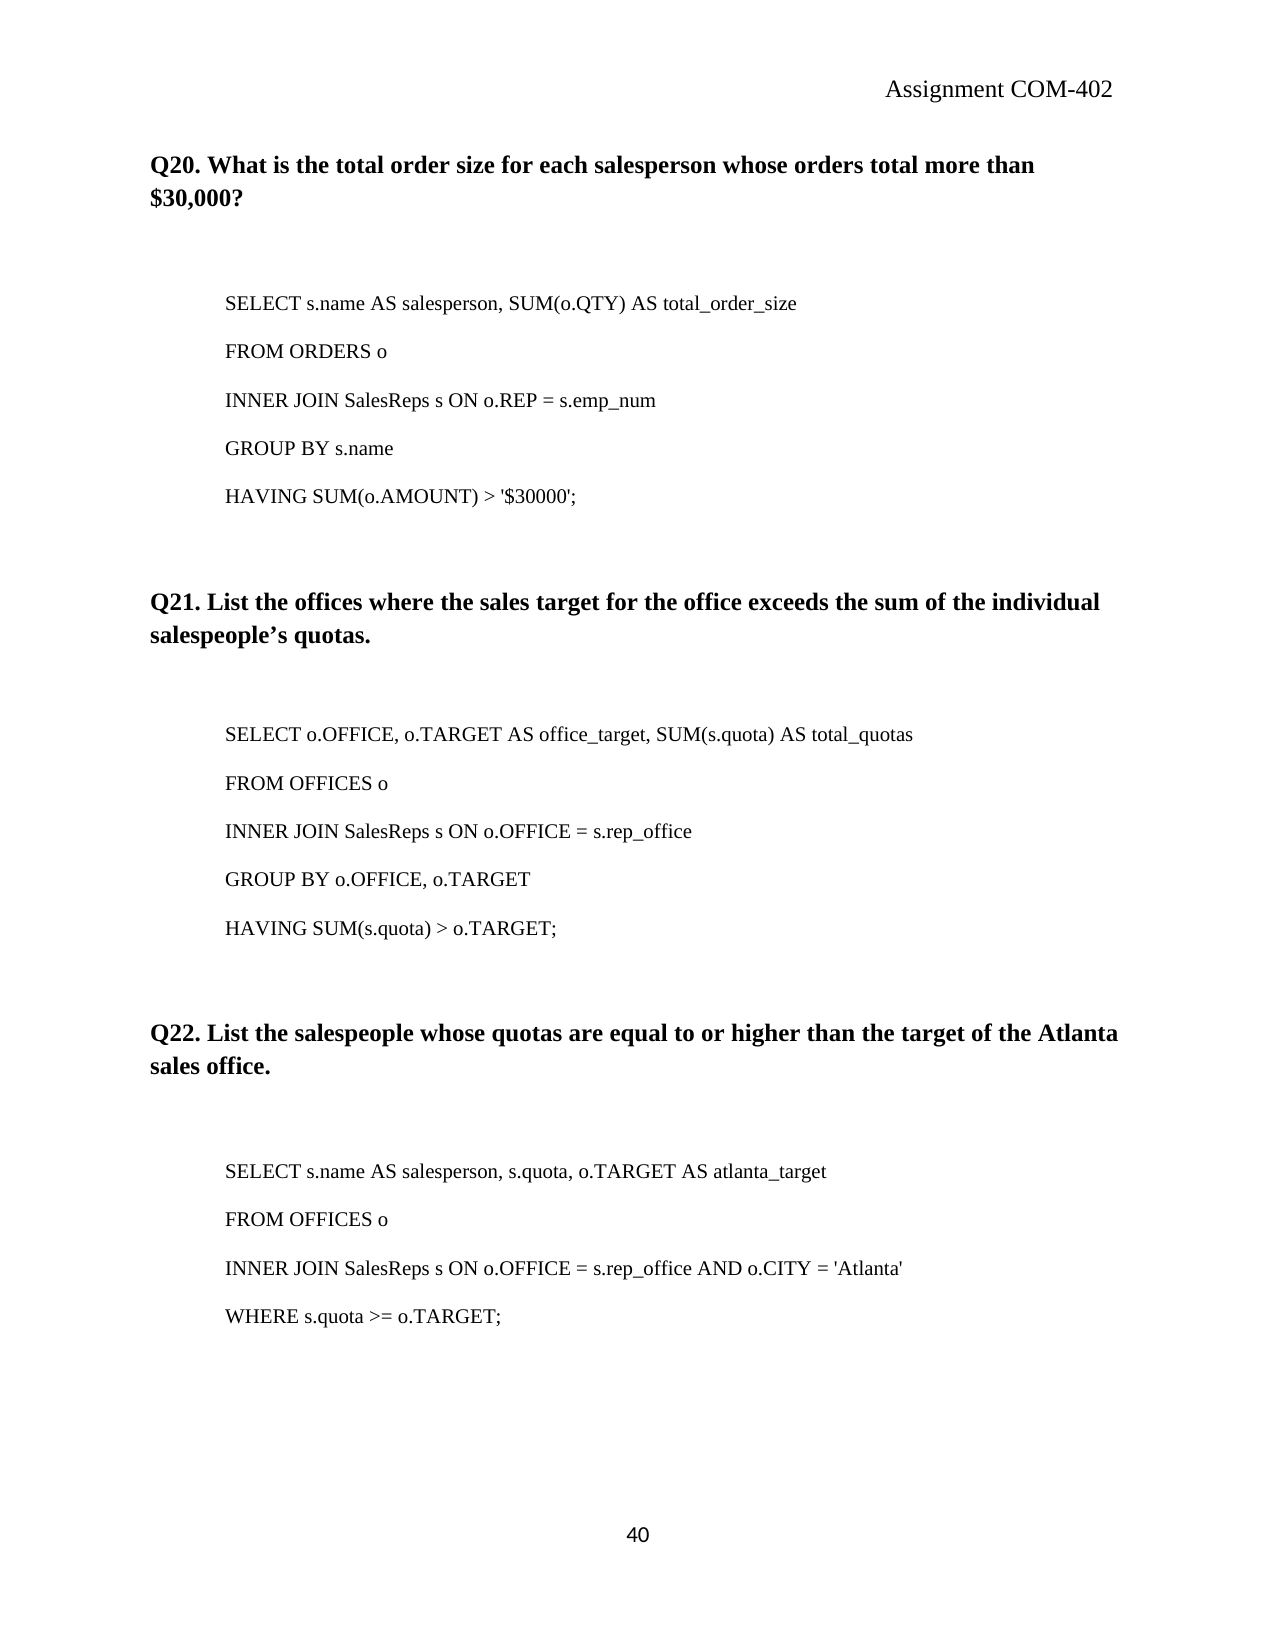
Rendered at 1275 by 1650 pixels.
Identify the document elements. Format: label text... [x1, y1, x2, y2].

text FROM OFFICES o [150, 771, 1125, 794]
text HAVING SUM(s.quota) > o.TARGET; [150, 916, 1125, 940]
text SELECT s.name AS salesperson, SUM(o.QTY) AS total_order_size [225, 291, 1125, 315]
text WHERE s.quota >= o.TARGET; [150, 1304, 1125, 1328]
text INNER JOIN SalesReps s ON o.OFFICE = s.rep_office AND o.CITY = 'Atlanta' [150, 1256, 1125, 1280]
text GROUP BY s.name [150, 436, 1125, 460]
text SELECT o.OFFICE, o.TARGET AS office_target, SUM(s.quota) AS total_quotas [150, 722, 1125, 746]
text Q20. What is the total order size for each salesperson whose orders total more than $30,000? [150, 150, 1125, 212]
text FROM ORDERS o [150, 339, 1125, 363]
text HAVING SUM(o.AMOUNT) > '$30000'; [150, 484, 1125, 508]
text Q21. List the offices where the sales target for the office exceeds the sum of the individual salespeople’s quotas. [150, 587, 1125, 648]
text GROUP BY o.OFFICE, o.TARGET [150, 867, 1125, 891]
text Q22. List the salespeople whose quotas are equal to or higher than the target of the Atlanta sales office. [150, 1018, 1125, 1080]
text INNER JOIN SalesReps s ON o.OFFICE = s.rep_office [150, 819, 1125, 843]
text FROM OFFICES o [225, 1207, 1125, 1231]
text INNER JOIN SalesReps s ON o.REP = s.emp_num [150, 388, 1125, 412]
text SELECT s.name AS salesperson, s.quota, o.TARGET AS atlanta_target [225, 1159, 1125, 1183]
